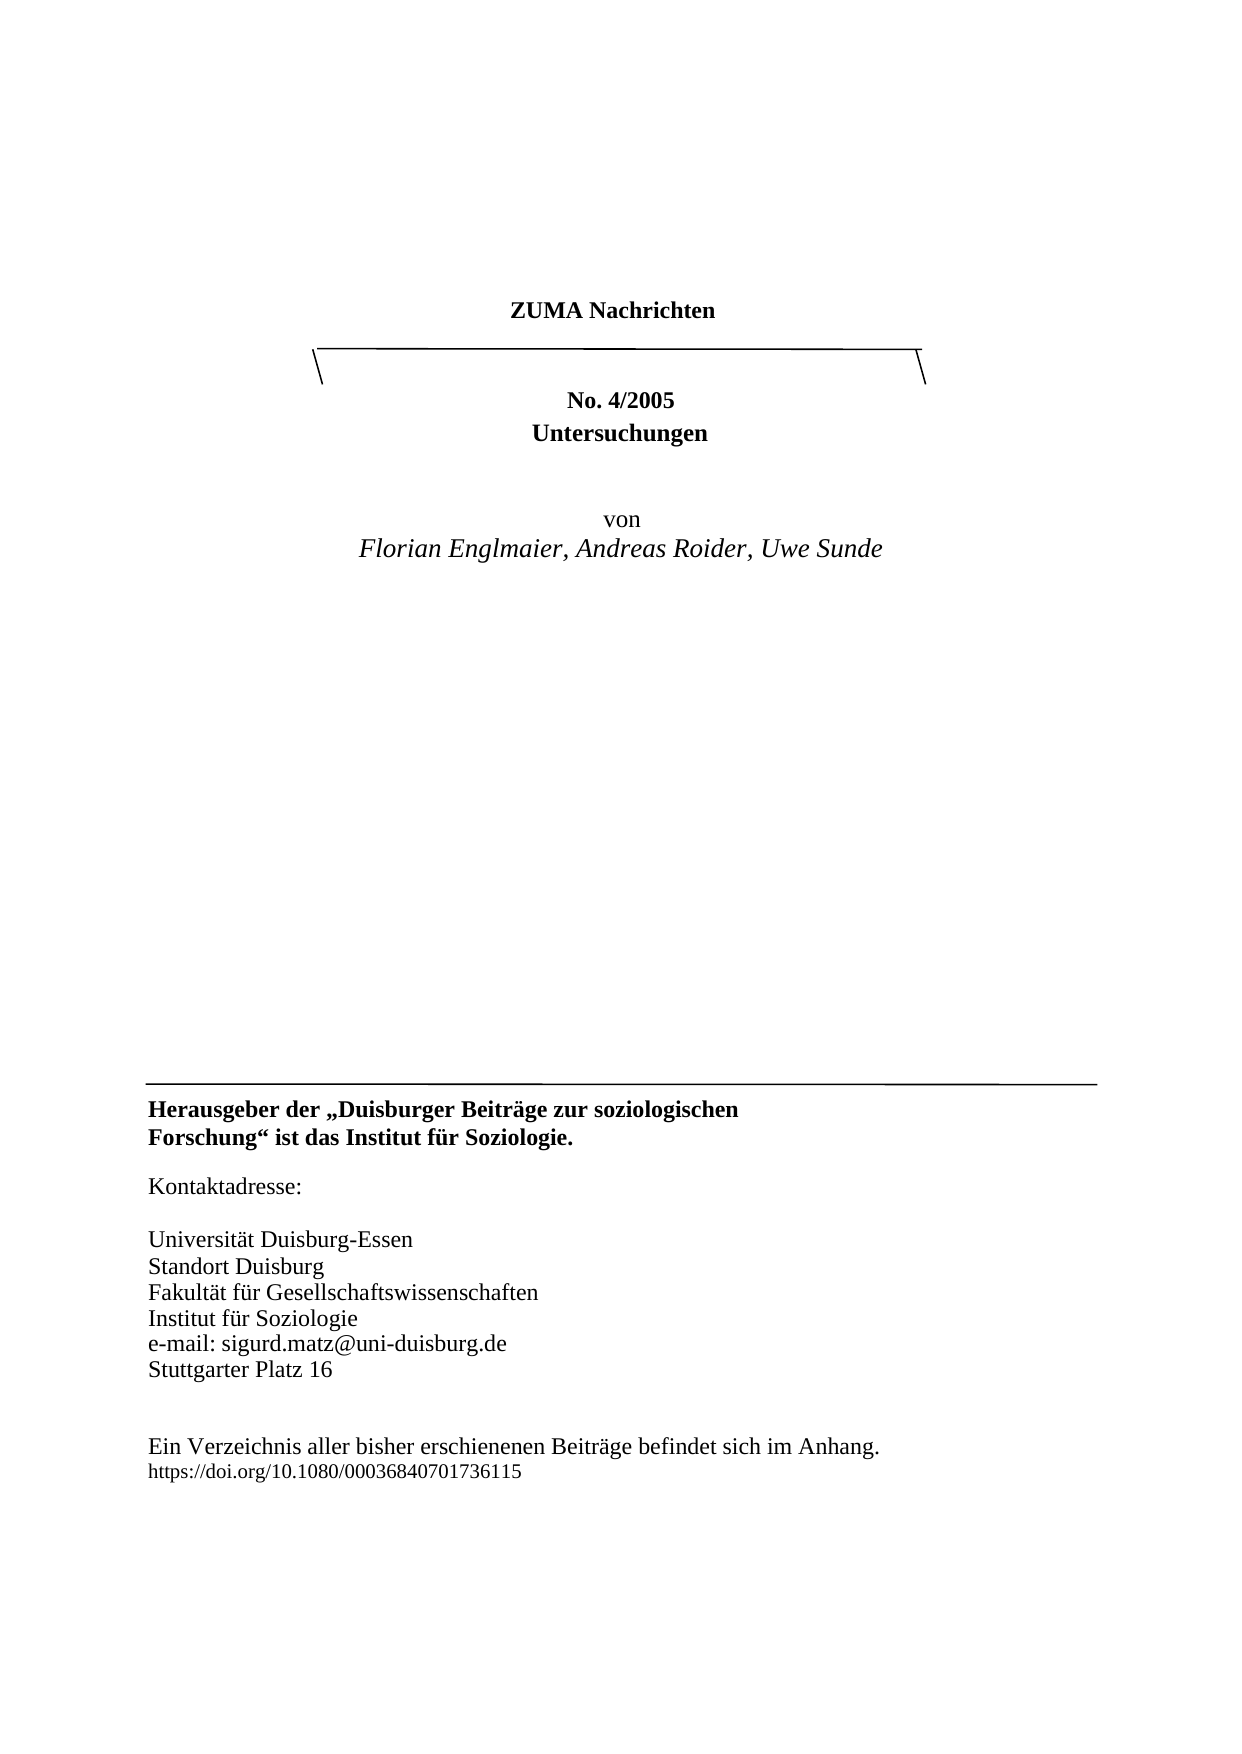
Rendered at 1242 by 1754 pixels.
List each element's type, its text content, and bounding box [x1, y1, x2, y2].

text Untersuchungen [148, 418, 1092, 446]
text Ein Verzeichnis aller bisher erschienenen Beiträge befindet sich im Anhang. [148, 1432, 1092, 1459]
text von [148, 504, 1096, 533]
text Institut für Soziologie [148, 1306, 1092, 1332]
text https://doi.org/10.1080/00036840701736115 [148, 1459, 1092, 1483]
text Fakultät für Gesellschaftswissenschaften [148, 1280, 1092, 1306]
text Florian Englmaier, Andreas Roider, Uwe Sunde [148, 533, 1094, 564]
text e-mail: sigurd.matz@uni-duisburg.de [148, 1332, 1092, 1357]
text Kontaktadresse: [148, 1172, 1092, 1199]
text Standort Duisburg [148, 1253, 1092, 1280]
text No. 4/2005 [148, 386, 1094, 414]
text Universität Duisburg-Essen [148, 1225, 1092, 1253]
text Herausgeber der „Duisburger Beiträge zur soziologischen Forschung“ ist das Institut für Soziologie. [148, 1096, 837, 1150]
text Stuttgarter Platz 16 [148, 1357, 443, 1383]
text ZUMA Nachrichten [148, 297, 1077, 324]
